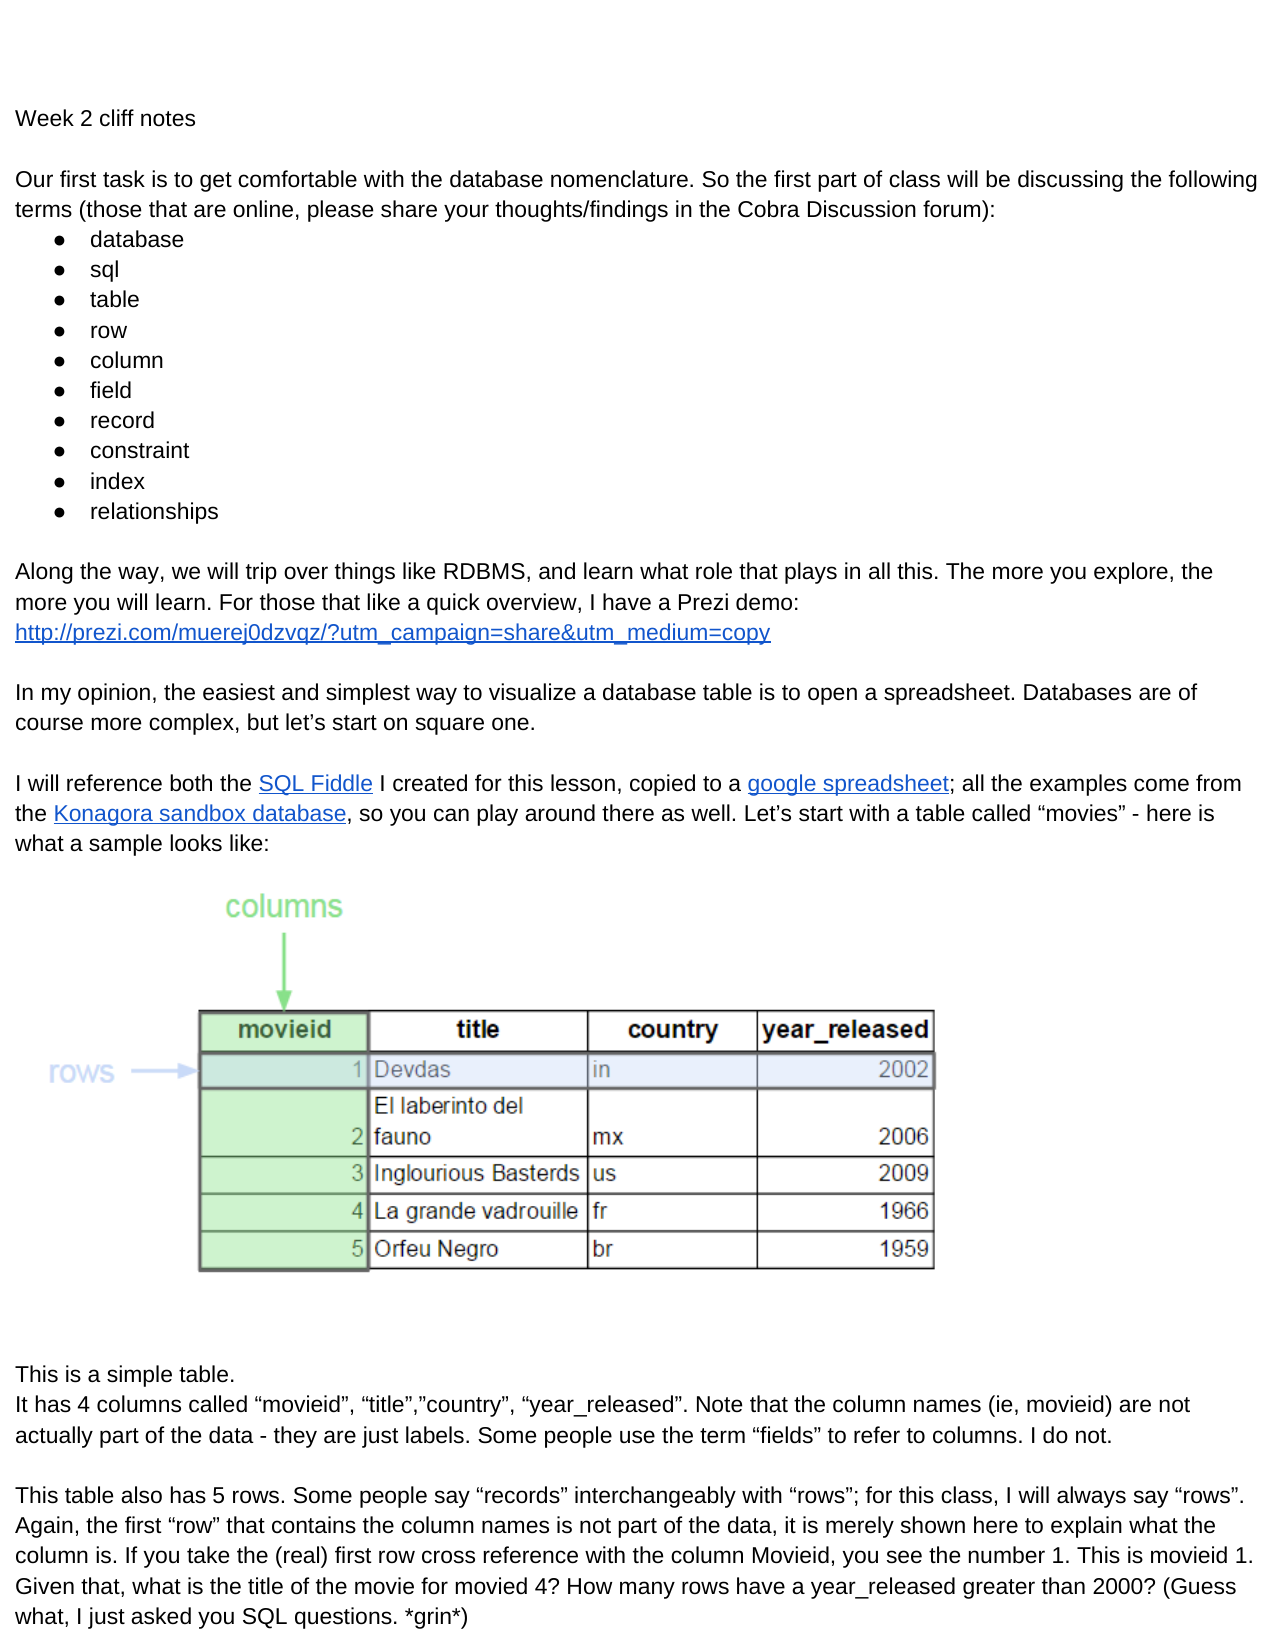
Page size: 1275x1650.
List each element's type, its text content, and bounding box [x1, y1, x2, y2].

text http://prezi.com/muerej0dzvqz/?utm_campaign=share&utm_medium=copy [15, 619, 1260, 645]
list row [52, 317, 1260, 343]
list column [52, 347, 1260, 373]
text Along the way, we will trip over things like RDBMS, and learn what role that plays in all this. The more you explore, the more you will learn. For those that like a quick overview, I have a Prezi demo: [15, 558, 1260, 615]
text I will reference both the SQL Fiddle I created for this lesson, copied to a google spreadsheet; all the examples come from the Konagora sandbox database, so you can play around there as well. Let’s start with a table called “movies” - here is what a sample looks like: [15, 770, 1260, 857]
list database [52, 226, 1260, 252]
text Week 2 cliff notes [15, 105, 1260, 132]
list record [52, 407, 1260, 434]
list sql [52, 256, 1260, 283]
text This table also has 5 rows. Some people say “records” interchangeably with “rows”; for this class, I will always say “rows”. Again, the first “row” that contains the column names is not part of the data, it is merely shown here to explain what the column is. If you take the (real) first row cross reference with the column Movieid, you see the number 1. This is movieid 1. Given that, what is the title of the movie for movied 4? How many rows have a year_released greater than 2000? (Guess what, I just asked you SQL questions. *grin*) [15, 1482, 1260, 1629]
list index [52, 468, 1260, 494]
list table [52, 286, 1260, 313]
list relationships [52, 498, 1260, 524]
picture [15, 860, 990, 1327]
list constraint [52, 437, 1260, 464]
list field [52, 377, 1260, 403]
text In my opinion, the easiest and simplest way to visualize a database table is to open a spreadsheet. Databases are of course more complex, but let’s start on square one. [15, 679, 1260, 736]
text This is a simple table. [15, 1361, 1260, 1387]
text It has 4 columns called “movieid”, “title”,”country”, “year_released”. Note that the column names (ie, movieid) are not actually part of the data - they are just labels. Some people use the term “fields” to refer to columns. I do not. [15, 1391, 1260, 1448]
text Our first task is to get comfortable with the database nomenclature. So the first part of class will be discussing the following terms (those that are online, please share your thoughts/findings in the Cobra Discussion forum): [15, 166, 1260, 222]
